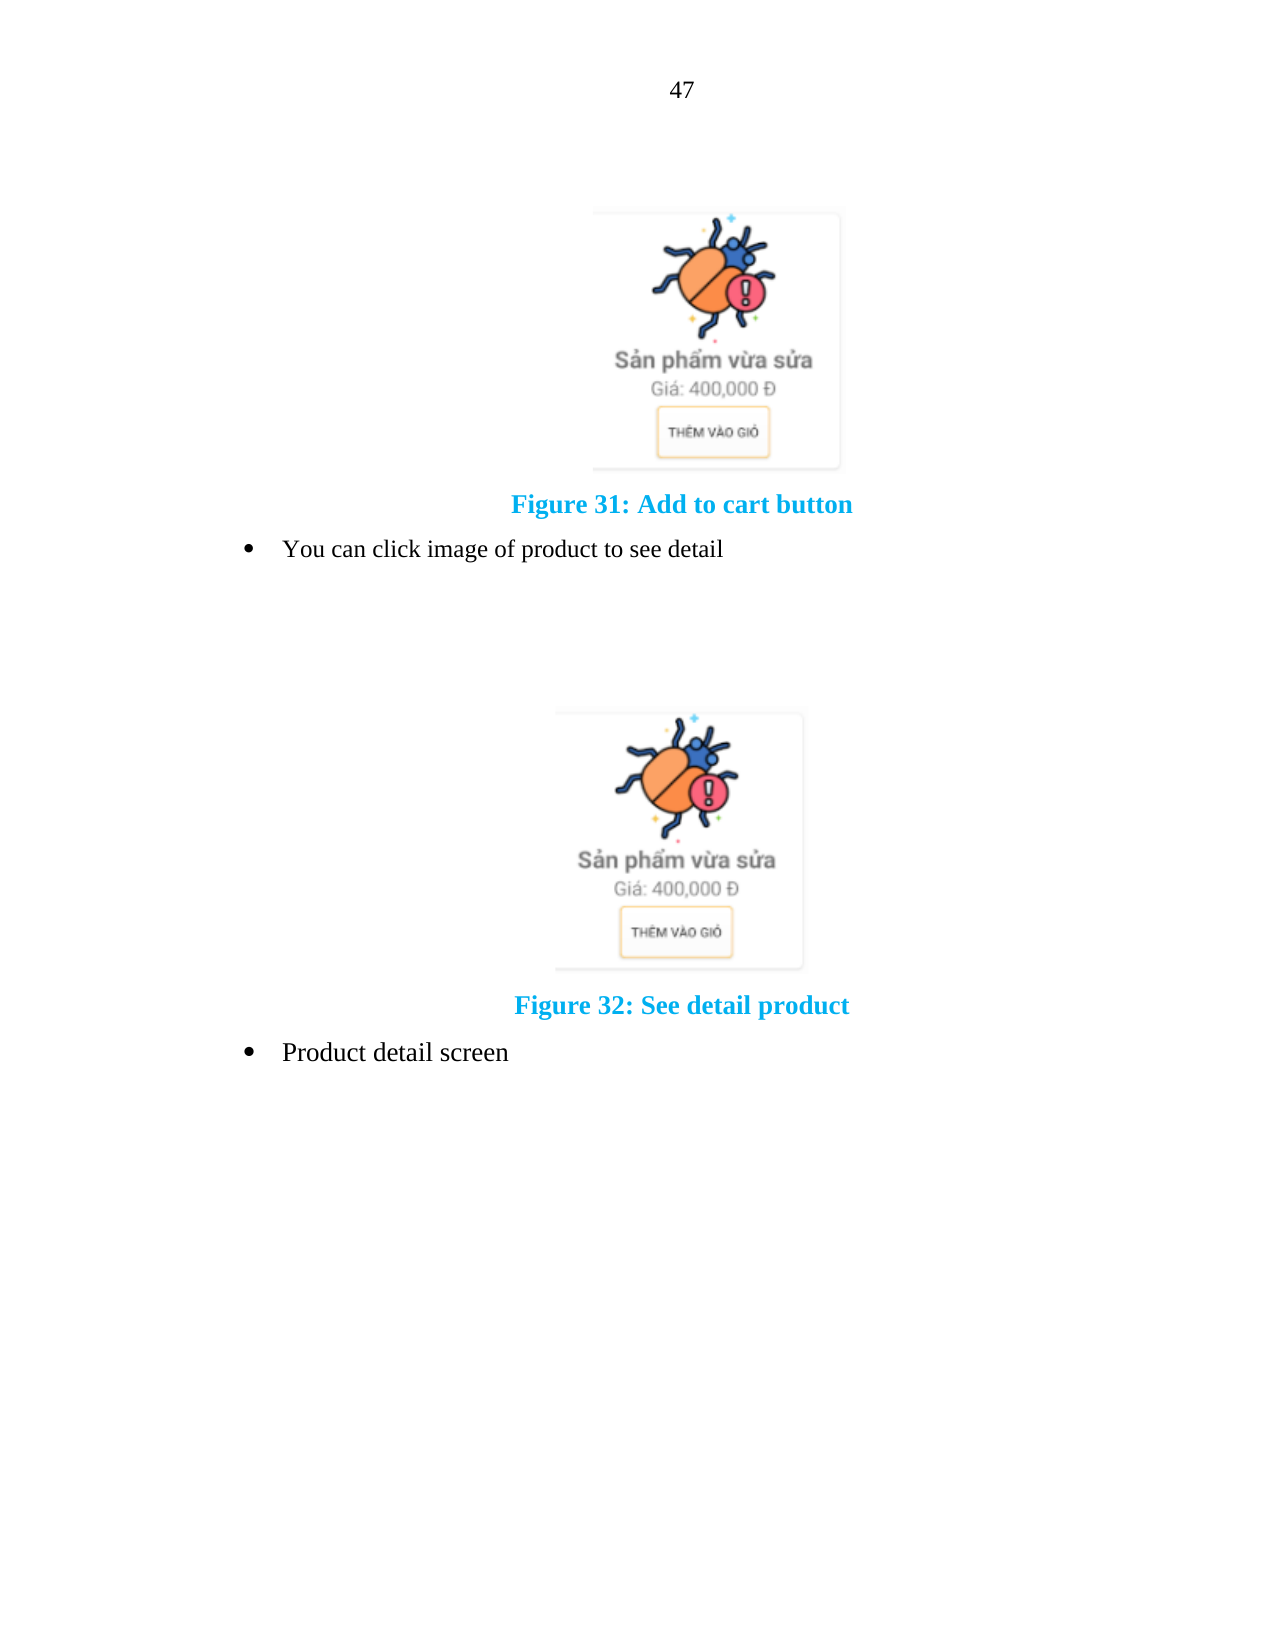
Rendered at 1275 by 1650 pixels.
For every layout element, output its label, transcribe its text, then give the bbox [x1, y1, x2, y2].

text Figure 31: Add to cart button [207, 488, 1157, 519]
text Figure 32: See detail product [207, 989, 1157, 1020]
list Product detail screen [244, 1036, 1157, 1067]
picture [592, 206, 846, 474]
picture [555, 706, 809, 974]
list You can click image of product to see detail [244, 534, 1157, 563]
